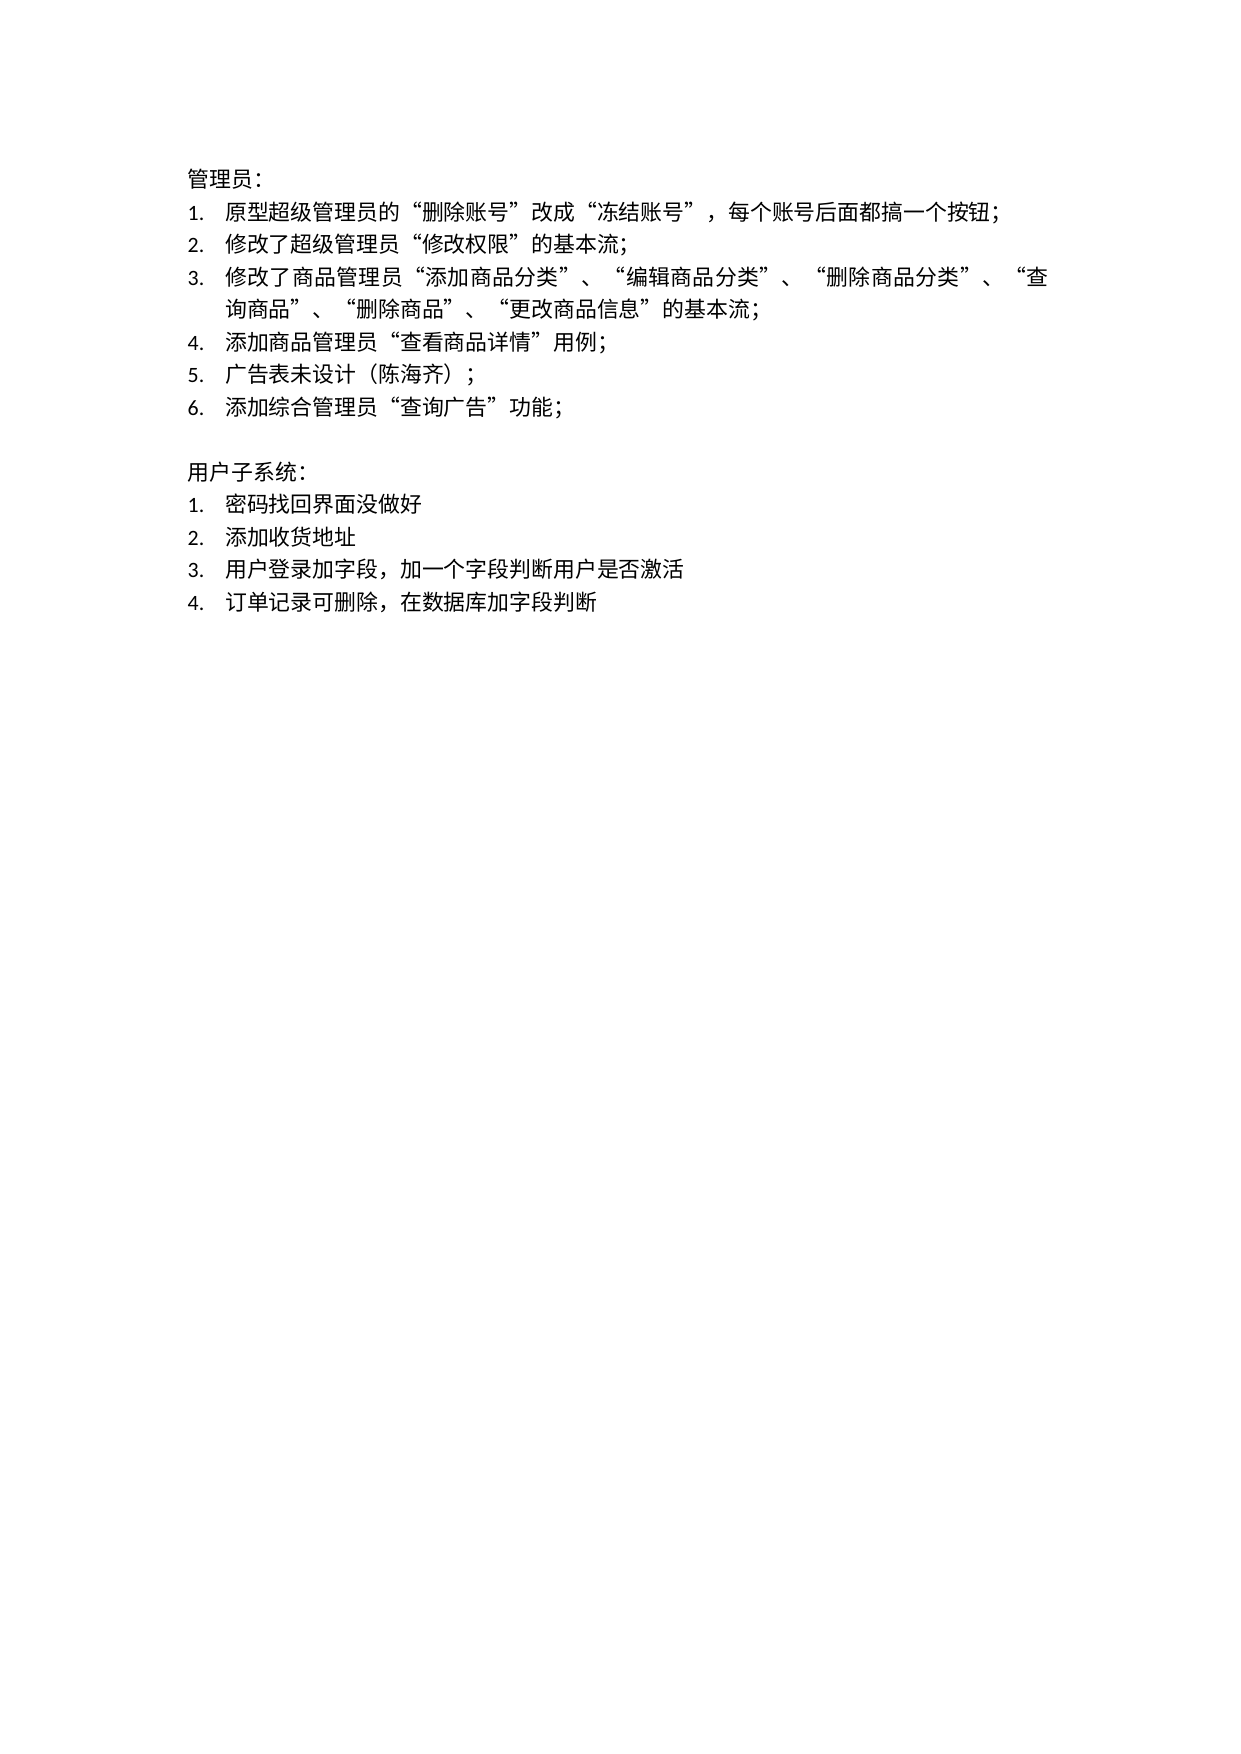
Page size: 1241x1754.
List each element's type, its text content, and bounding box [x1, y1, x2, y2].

list 订单记录可删除，在数据库加字段判断 [187, 584, 1053, 617]
list 用户登录加字段，加一个字段判断用户是否激活 [187, 552, 1053, 584]
list 添加综合管理员“查询广告”功能； [187, 389, 1053, 422]
list 修改了商品管理员“添加商品分类”、“编辑商品分类”、“删除商品分类”、“查询商品”、“删除商品”、“更改商品信息”的基本流； [187, 259, 1053, 324]
list 添加商品管理员“查看商品详情”用例； [187, 324, 1053, 357]
text 管理员： [187, 162, 1053, 194]
list 原型超级管理员的“删除账号”改成“冻结账号”，每个账号后面都搞一个按钮； [187, 194, 1053, 227]
list 广告表未设计（陈海齐）； [187, 357, 1053, 389]
list 密码找回界面没做好 [187, 487, 1053, 519]
list 修改了超级管理员“修改权限”的基本流； [187, 227, 1053, 259]
text 用户子系统： [187, 454, 1053, 487]
list 添加收货地址 [187, 519, 1053, 552]
